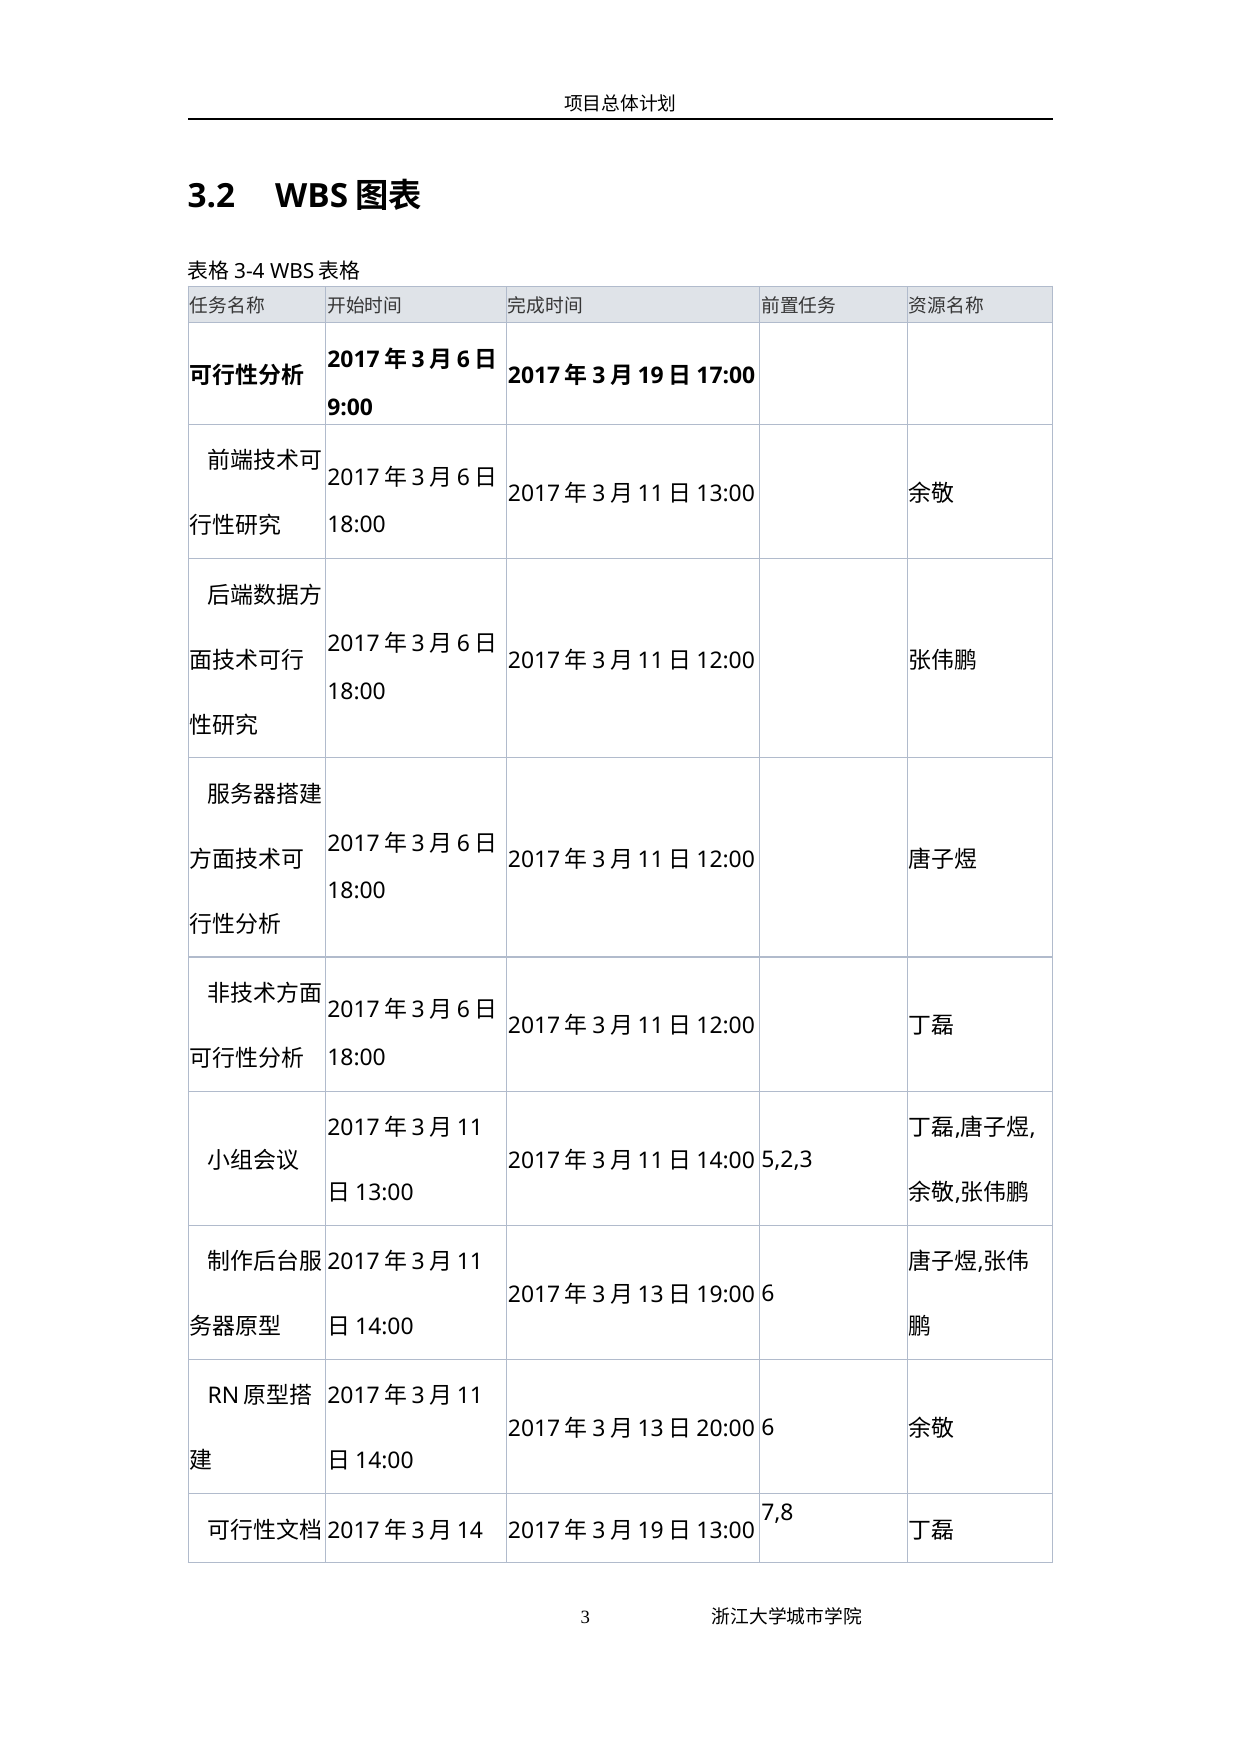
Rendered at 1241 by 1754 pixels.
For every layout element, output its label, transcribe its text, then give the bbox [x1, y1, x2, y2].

table_header 资源名称 [908, 287, 1052, 322]
table_cell 丁磊 [908, 1494, 1052, 1562]
table_cell 2017年3月11日 14:00 [326, 1360, 506, 1493]
table_header 前置任务 [760, 287, 907, 322]
table_cell 后端数据方面技术可行性研究 [189, 559, 325, 757]
table_cell 2017年3月11日 12:00 [507, 958, 759, 1091]
table_cell 余敬 [908, 1360, 1052, 1493]
table_cell 6 [760, 1360, 907, 1493]
table_cell 前端技术可行性研究 [189, 425, 325, 558]
table_cell [760, 323, 907, 424]
table_cell 唐子煜 [908, 758, 1052, 956]
table_cell 2017年3月14日 18:00 [326, 1494, 506, 1562]
table_header 完成时间 [507, 287, 759, 322]
table_cell 2017年3月11日 12:00 [507, 559, 759, 757]
table_cell RN原型搭建 [189, 1360, 325, 1493]
table_cell 2017年3月13日 20:00 [507, 1360, 759, 1493]
table_cell [908, 323, 1052, 424]
table_cell 非技术方面可行性分析 [189, 958, 325, 1091]
table_cell 2017年3月6日 9:00 [326, 323, 506, 424]
table_cell 7,8 [760, 1494, 907, 1562]
table_cell 2017年3月11日 14:00 [326, 1226, 506, 1359]
table_cell 张伟鹏 [908, 559, 1052, 757]
table_cell 可行性分析 [189, 323, 325, 424]
table_cell 2017年3月6日 18:00 [326, 958, 506, 1091]
table_cell [760, 425, 907, 558]
table_cell 服务器搭建方面技术可行性分析 [189, 758, 325, 956]
table_header 开始时间 [326, 287, 506, 322]
table_cell 2017年3月11日 13:00 [326, 1092, 506, 1225]
table_cell 2017年3月11日 13:00 [507, 425, 759, 558]
table_cell 2017年3月6日 18:00 [326, 425, 506, 558]
table_cell 2017年3月11日 12:00 [507, 758, 759, 956]
table_cell [760, 758, 907, 956]
table_cell 2017年3月6日 18:00 [326, 758, 506, 956]
table_cell 余敬 [908, 425, 1052, 558]
table_cell 丁磊,唐子煜,余敬,张伟鹏 [908, 1092, 1052, 1225]
table_cell [760, 958, 907, 1091]
table_cell 小组会议 [189, 1092, 325, 1225]
table_cell 2017年3月13日 19:00 [507, 1226, 759, 1359]
table_cell 5,2,3 [760, 1092, 907, 1225]
subtitle WBS图表 [187, 161, 1053, 226]
table_cell 丁磊 [908, 958, 1052, 1091]
table_header 任务名称 [189, 287, 325, 322]
table_cell 2017年3月6日 18:00 [326, 559, 506, 757]
table_cell 6 [760, 1226, 907, 1359]
table_cell 2017年3月19日 17:00 [507, 323, 759, 424]
table_cell [760, 559, 907, 757]
table_cell 可行性文档确定 [189, 1494, 325, 1562]
table_cell 2017年3月11日 14:00 [507, 1092, 759, 1225]
table_cell 唐子煜,张伟鹏 [908, 1226, 1052, 1359]
table_cell 2017年3月19日 13:00 [507, 1494, 759, 1562]
table_cell 制作后台服务器原型 [189, 1226, 325, 1359]
